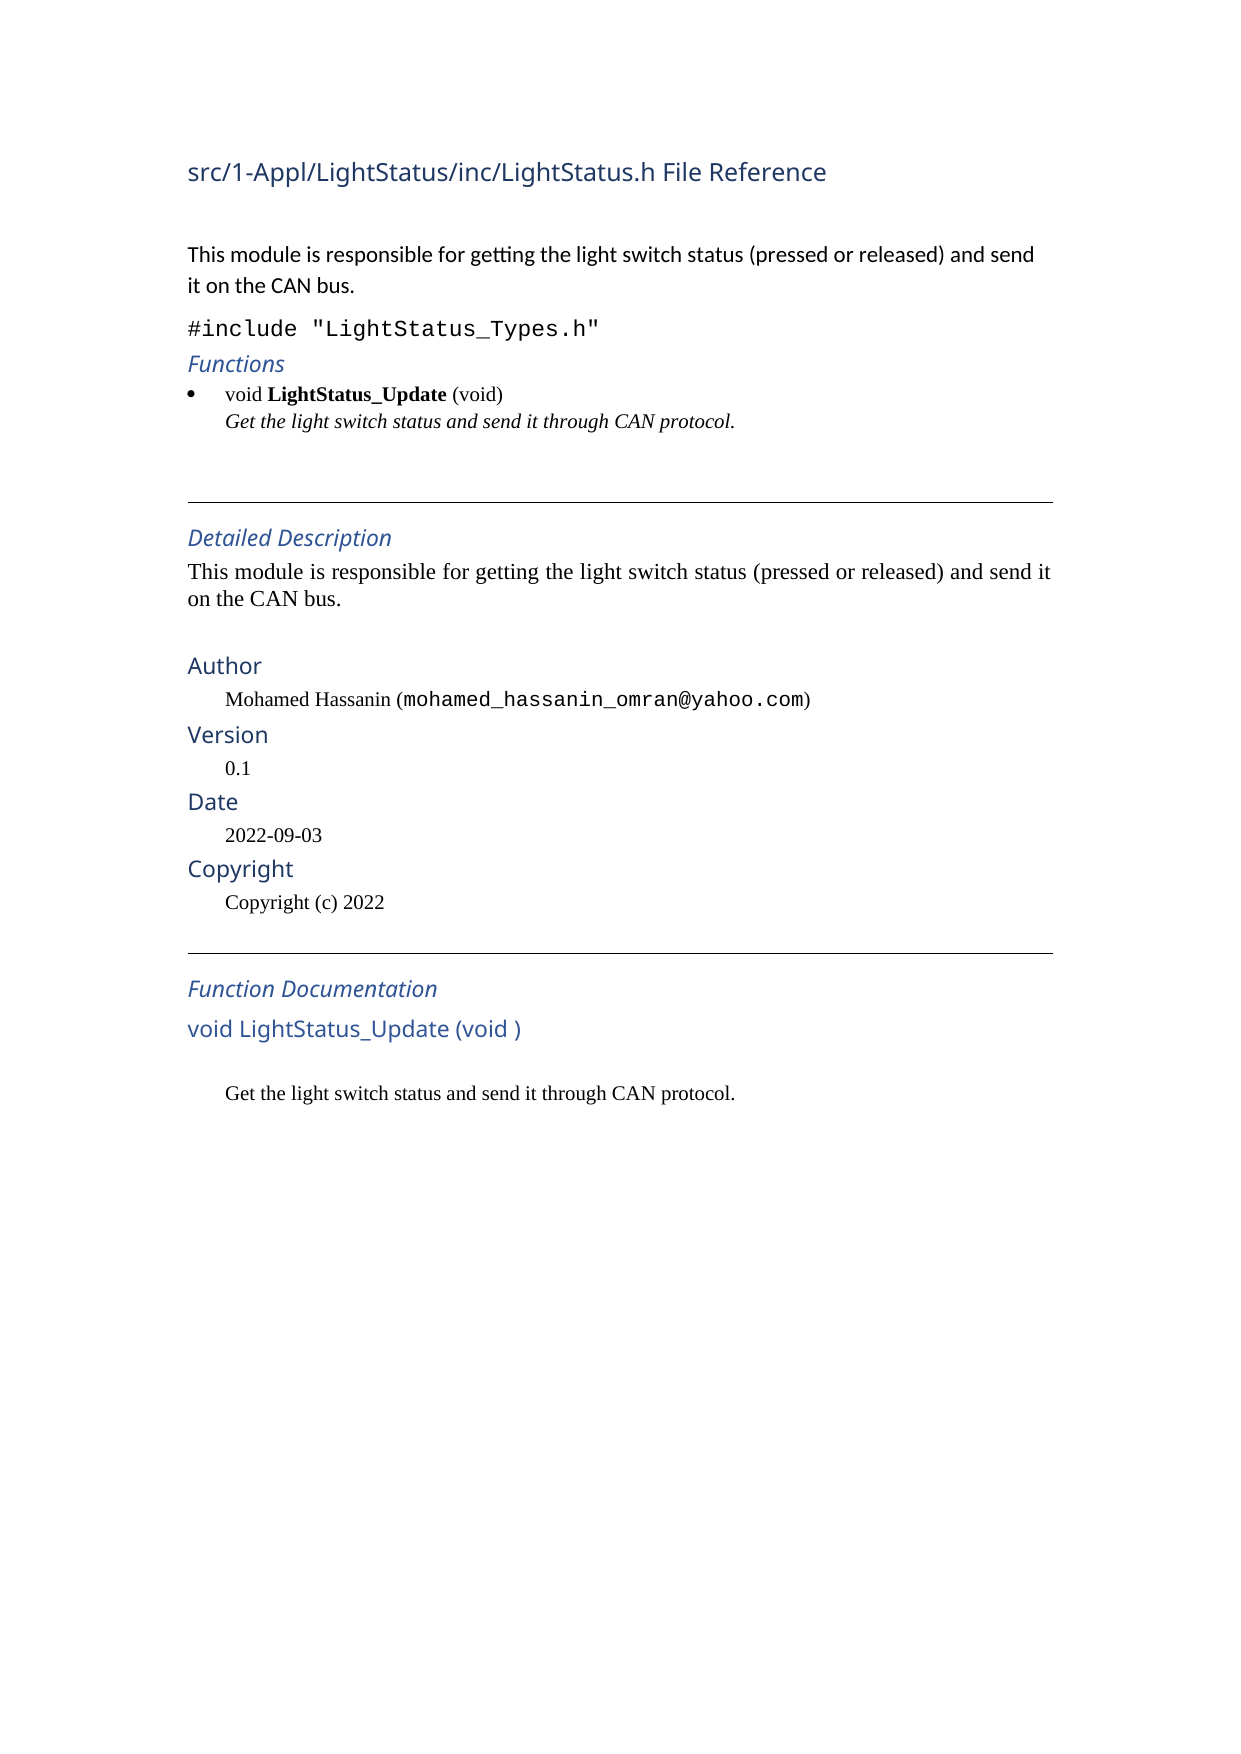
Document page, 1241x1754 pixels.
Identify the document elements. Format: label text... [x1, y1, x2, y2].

subtitle Date [187, 786, 1053, 817]
text This module is responsible for getting the light switch status (pressed or released) and send it on the CAN bus. [187, 241, 1053, 299]
text Copyright (c) 2022 [225, 890, 1053, 914]
list Get the light switch status and send it through CAN protocol. [225, 1081, 1053, 1105]
text 2022-09-03 [225, 823, 1053, 847]
text #include "LightStatus_Types.h" [187, 318, 1053, 343]
subtitle void LightStatus_Update (void ) [187, 1010, 1053, 1044]
text This module is responsible for getting the light switch status (pressed or released) and send it on the CAN bus. [187, 558, 1053, 611]
subtitle Author [187, 650, 1053, 681]
subtitle src/1-Appl/LightStatus/inc/LightStatus.h File Reference [187, 154, 1053, 188]
list void LightStatus_Update (void) [187, 381, 1053, 406]
list Get the light switch status and send it through CAN protocol. [225, 409, 1053, 433]
subtitle Detailed Description [187, 521, 1053, 553]
text Mohamed Hassanin (mohamed_hassanin_omran@yahoo.com) [225, 687, 1053, 712]
subtitle Version [187, 719, 1053, 750]
text 0.1 [225, 756, 1053, 780]
subtitle Copyright [187, 853, 1053, 884]
subtitle Functions [187, 348, 1053, 379]
subtitle Function Documentation [187, 972, 1053, 1004]
